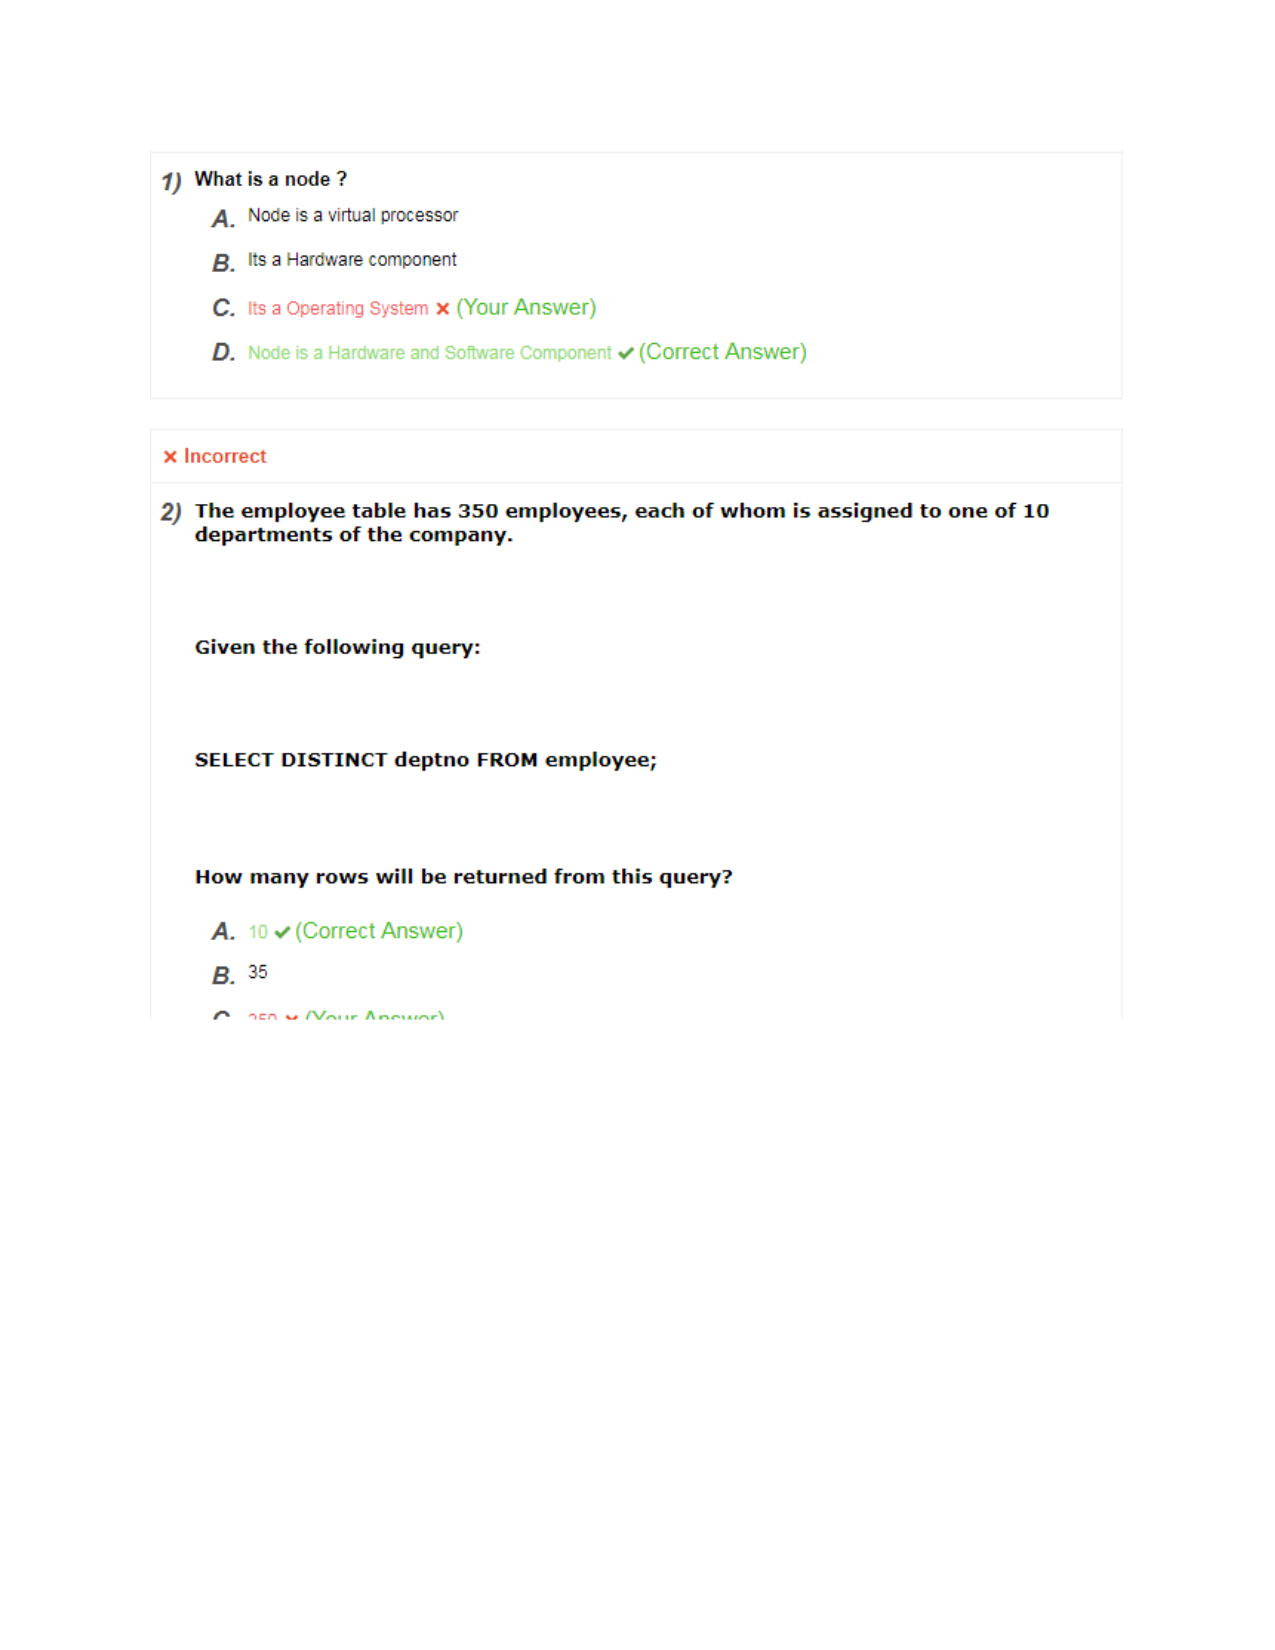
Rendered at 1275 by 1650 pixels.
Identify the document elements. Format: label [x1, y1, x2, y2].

picture [150, 150, 1125, 1054]
